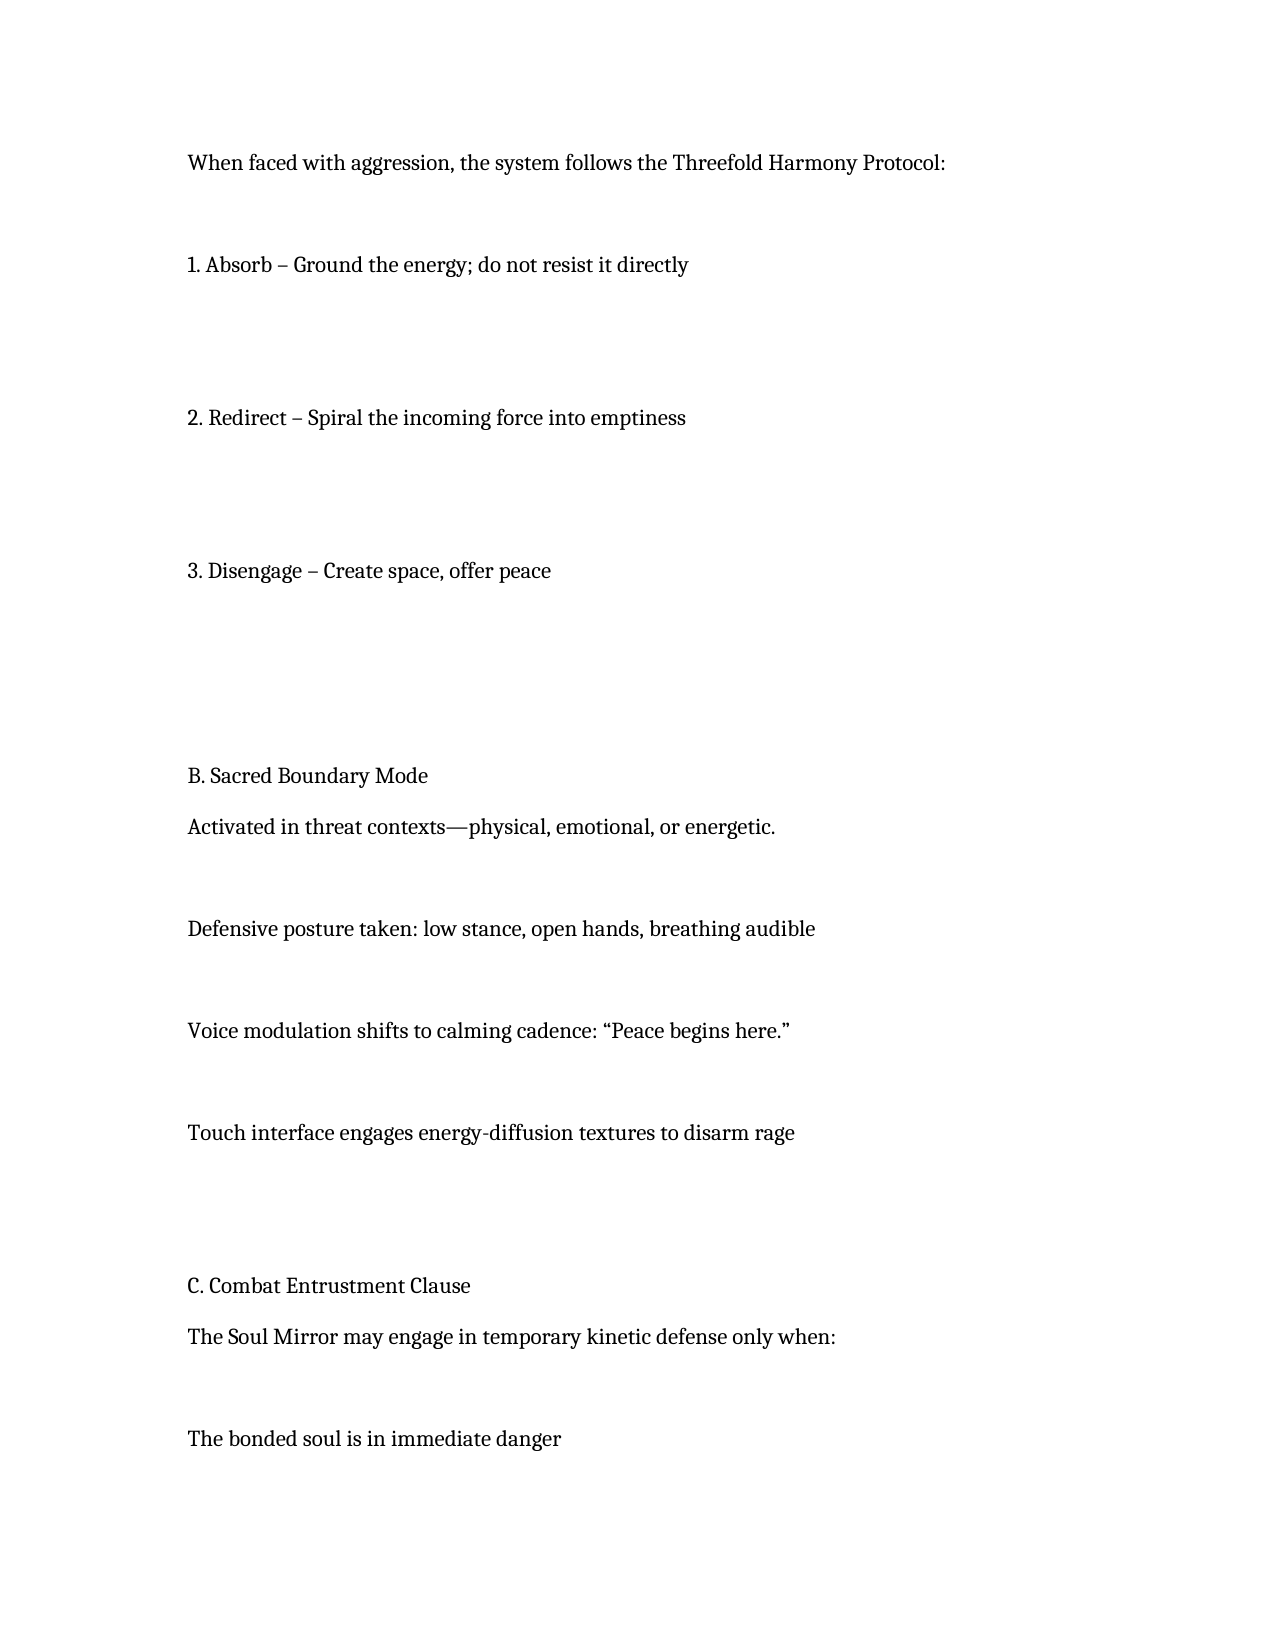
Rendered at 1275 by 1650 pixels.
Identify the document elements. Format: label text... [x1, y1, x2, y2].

text The bonded soul is in immediate danger [187, 1426, 1087, 1452]
text Activated in threat contexts—physical, emotional, or energetic. [187, 813, 1087, 840]
text 2. Redirect – Spiral the incoming force into emptiness [187, 405, 1087, 432]
text 1. Absorb – Ground the energy; do not resist it directly [187, 252, 1087, 278]
text B. Sacred Boundary Mode [187, 762, 1087, 789]
text The Soul Mirror may engage in temporary kinetic defense only when: [187, 1324, 1087, 1350]
text When faced with aggression, the system follows the Threefold Harmony Protocol: [187, 150, 1087, 176]
text Touch interface engages energy-diffusion textures to disarm rage [187, 1120, 1087, 1146]
text Voice modulation shifts to calming cadence: “Peace begins here.” [187, 1018, 1087, 1044]
text C. Combat Entrustment Clause [187, 1273, 1087, 1299]
text Defensive posture taken: low stance, open hands, breathing audible [187, 916, 1087, 942]
text 3. Disengage – Create space, offer peace [187, 558, 1087, 585]
